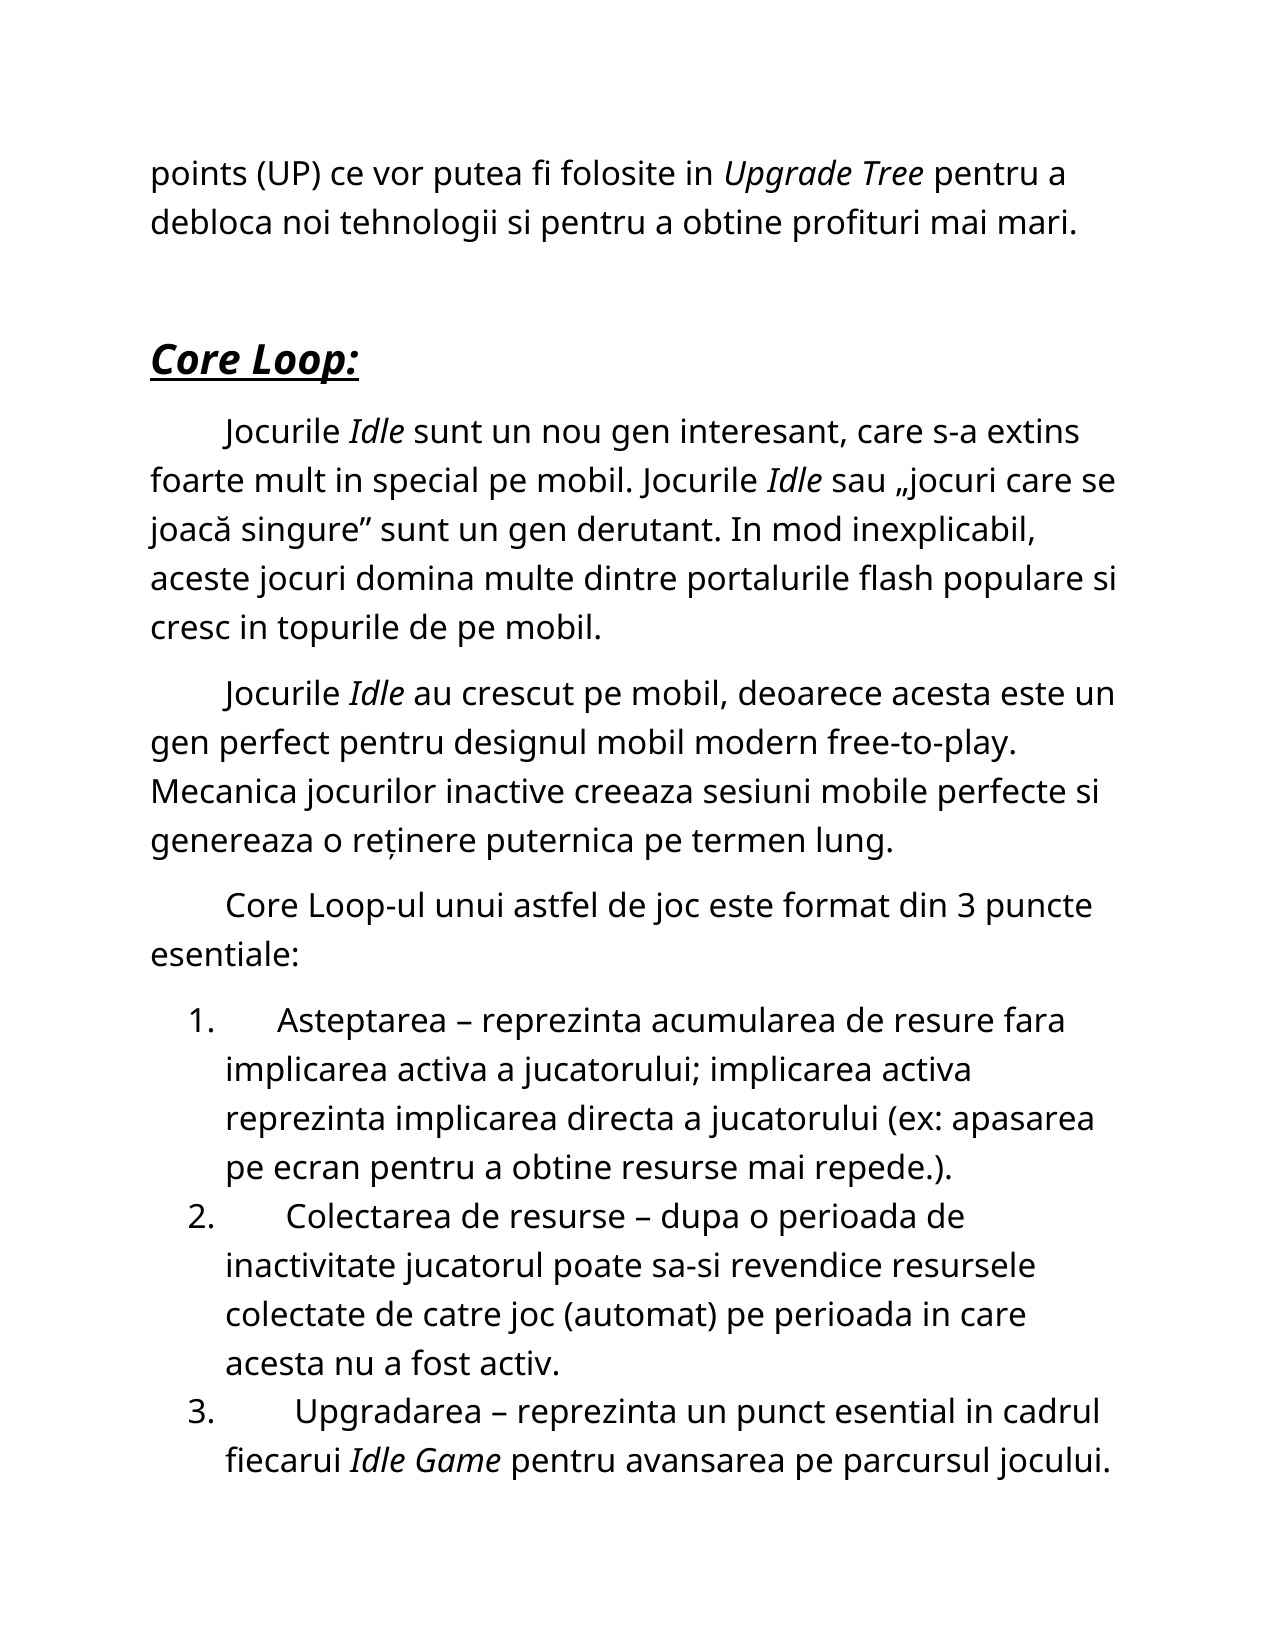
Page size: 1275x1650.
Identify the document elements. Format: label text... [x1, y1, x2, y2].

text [150, 150, 1125, 244]
text Core Loop-ul unui astfel de joc este format din 3 puncte esentiale: [150, 882, 1125, 976]
list Colectarea de resurse – dupa o perioada de inactivitate jucatorul poate sa-si revendice resursele colectate de catre joc (automat) pe perioada in care acesta nu a fost activ. [187, 1192, 1125, 1385]
list Upgradarea – reprezinta un punct esential in cadrul fiecarui Idle Game pentru avansarea pe parcursul jocului. [187, 1388, 1125, 1483]
text Jocurile Idle au crescut pe mobil, deoarece acesta este un gen perfect pentru designul mobil modern free-to-play. Mecanica jocurilor inactive creeaza sesiuni mobile perfecte si genereaza o reținere puternica pe termen lung. [150, 669, 1125, 862]
list Asteptarea – reprezinta acumularea de resure fara implicarea activa a jucatorului; implicarea activa reprezinta implicarea directa a jucatorului (ex: apasarea pe ecran pentru a obtine resurse mai repede.). [187, 997, 1125, 1189]
text Jocurile Idle sunt un nou gen interesant, care s-a extins foarte mult in special pe mobil. Jocurile Idle sau „jocuri care se joacă singure” sunt un gen derutant. In mod inexplicabil, aceste jocuri domina multe dintre portalurile flash populare si cresc in topurile de pe mobil. [150, 408, 1125, 649]
text Core Loop: [150, 330, 1125, 387]
